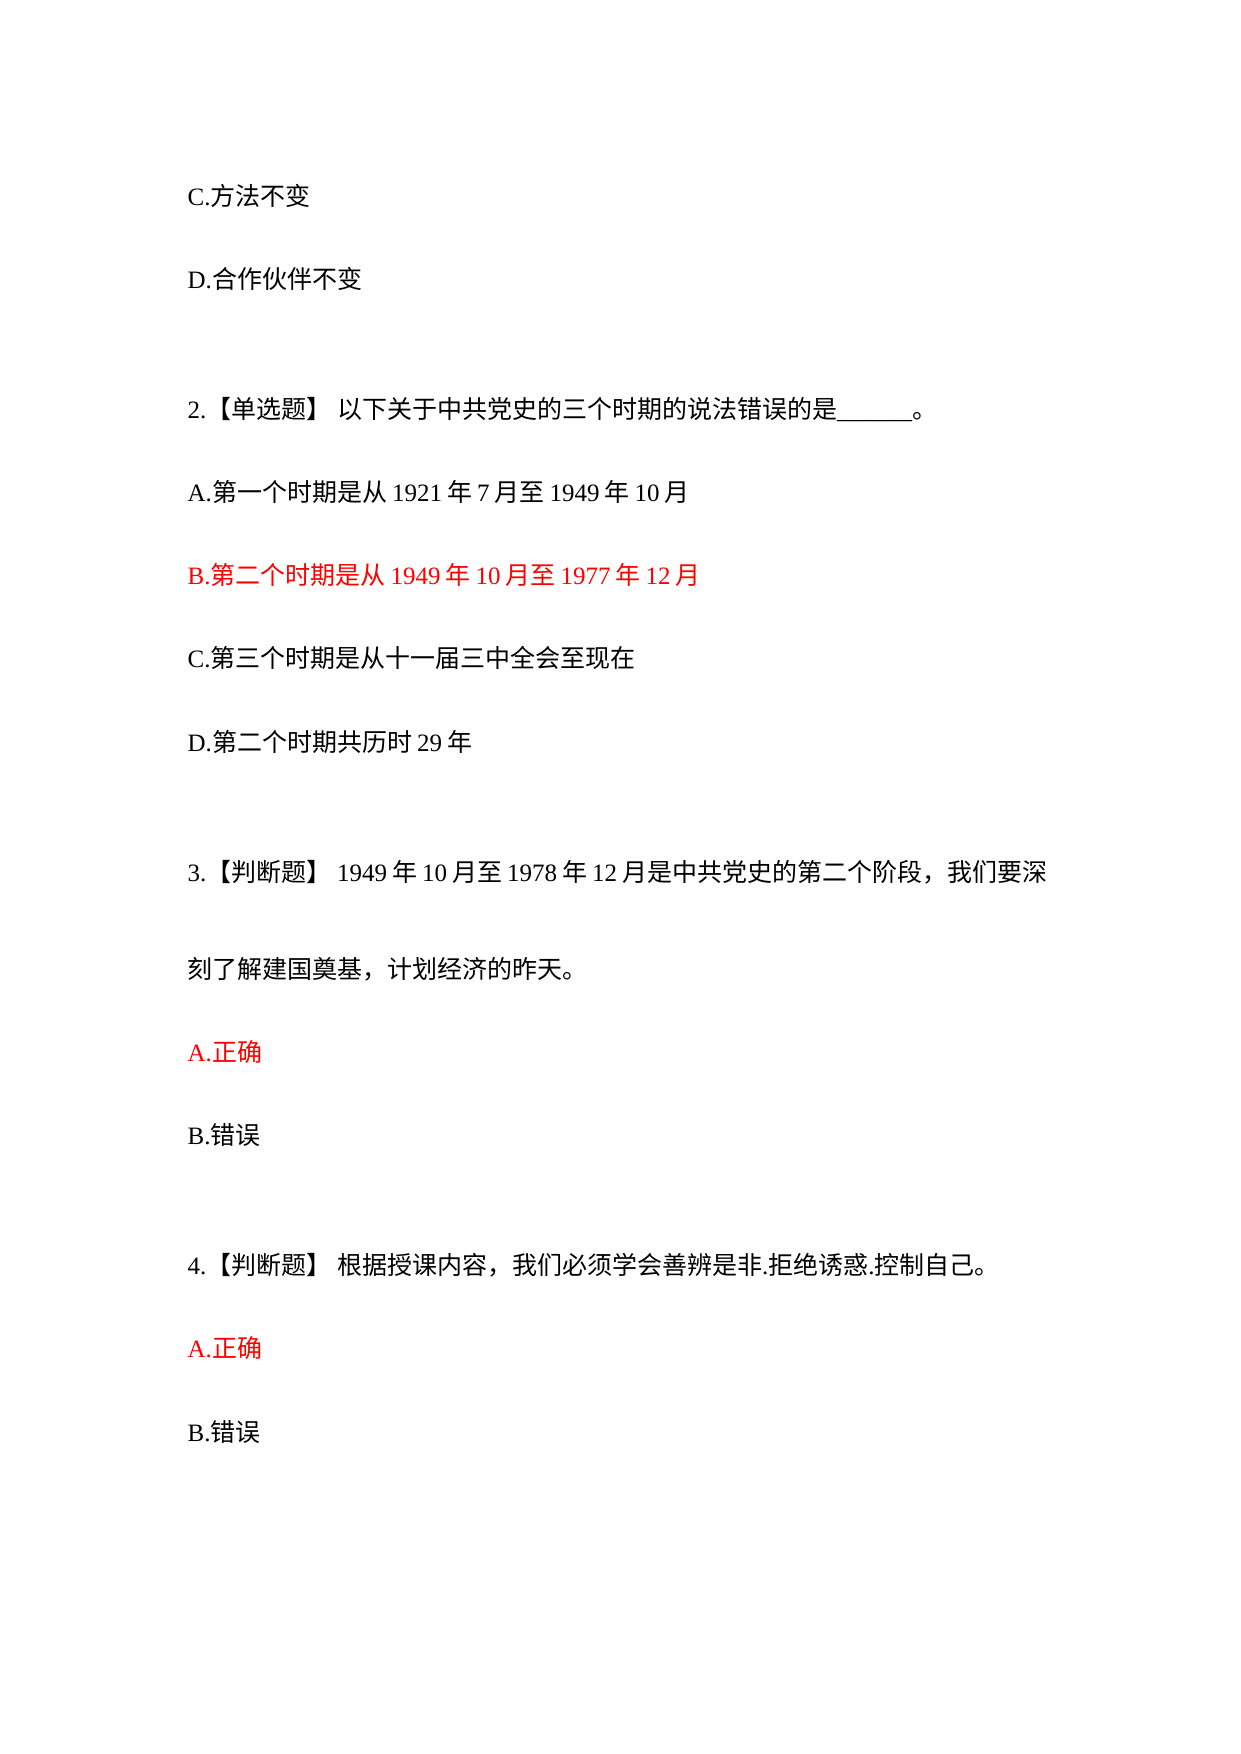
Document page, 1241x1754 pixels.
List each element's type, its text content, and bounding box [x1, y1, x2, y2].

text B.第二个时期是从1949年10月至1977年12月 [187, 541, 1053, 606]
text B.错误 [187, 1101, 1053, 1166]
text A.正确 [187, 1314, 1053, 1379]
text C.第三个时期是从十一届三中全会至现在 [187, 624, 1053, 689]
text D.合作伙伴不变 [187, 245, 1053, 310]
text B.错误 [187, 1398, 1053, 1463]
text D.第二个时期共历时29年 [187, 708, 1053, 773]
text 4.【判断题】 根据授课内容，我们必须学会善辨是非.拒绝诱惑.控制自己。 [187, 1231, 1053, 1296]
text 3.【判断题】 1949年10月至1978年12月是中共党史的第二个阶段，我们要深刻了解建国奠基，计划经济的昨天。 [187, 838, 1053, 1000]
text A.第一个时期是从1921年7月至1949年10月 [187, 458, 1053, 523]
text C.方法不变 [187, 162, 1053, 227]
text A.正确 [187, 1018, 1053, 1083]
text 2.【单选题】 以下关于中共党史的三个时期的说法错误的是______。 [187, 375, 1053, 440]
